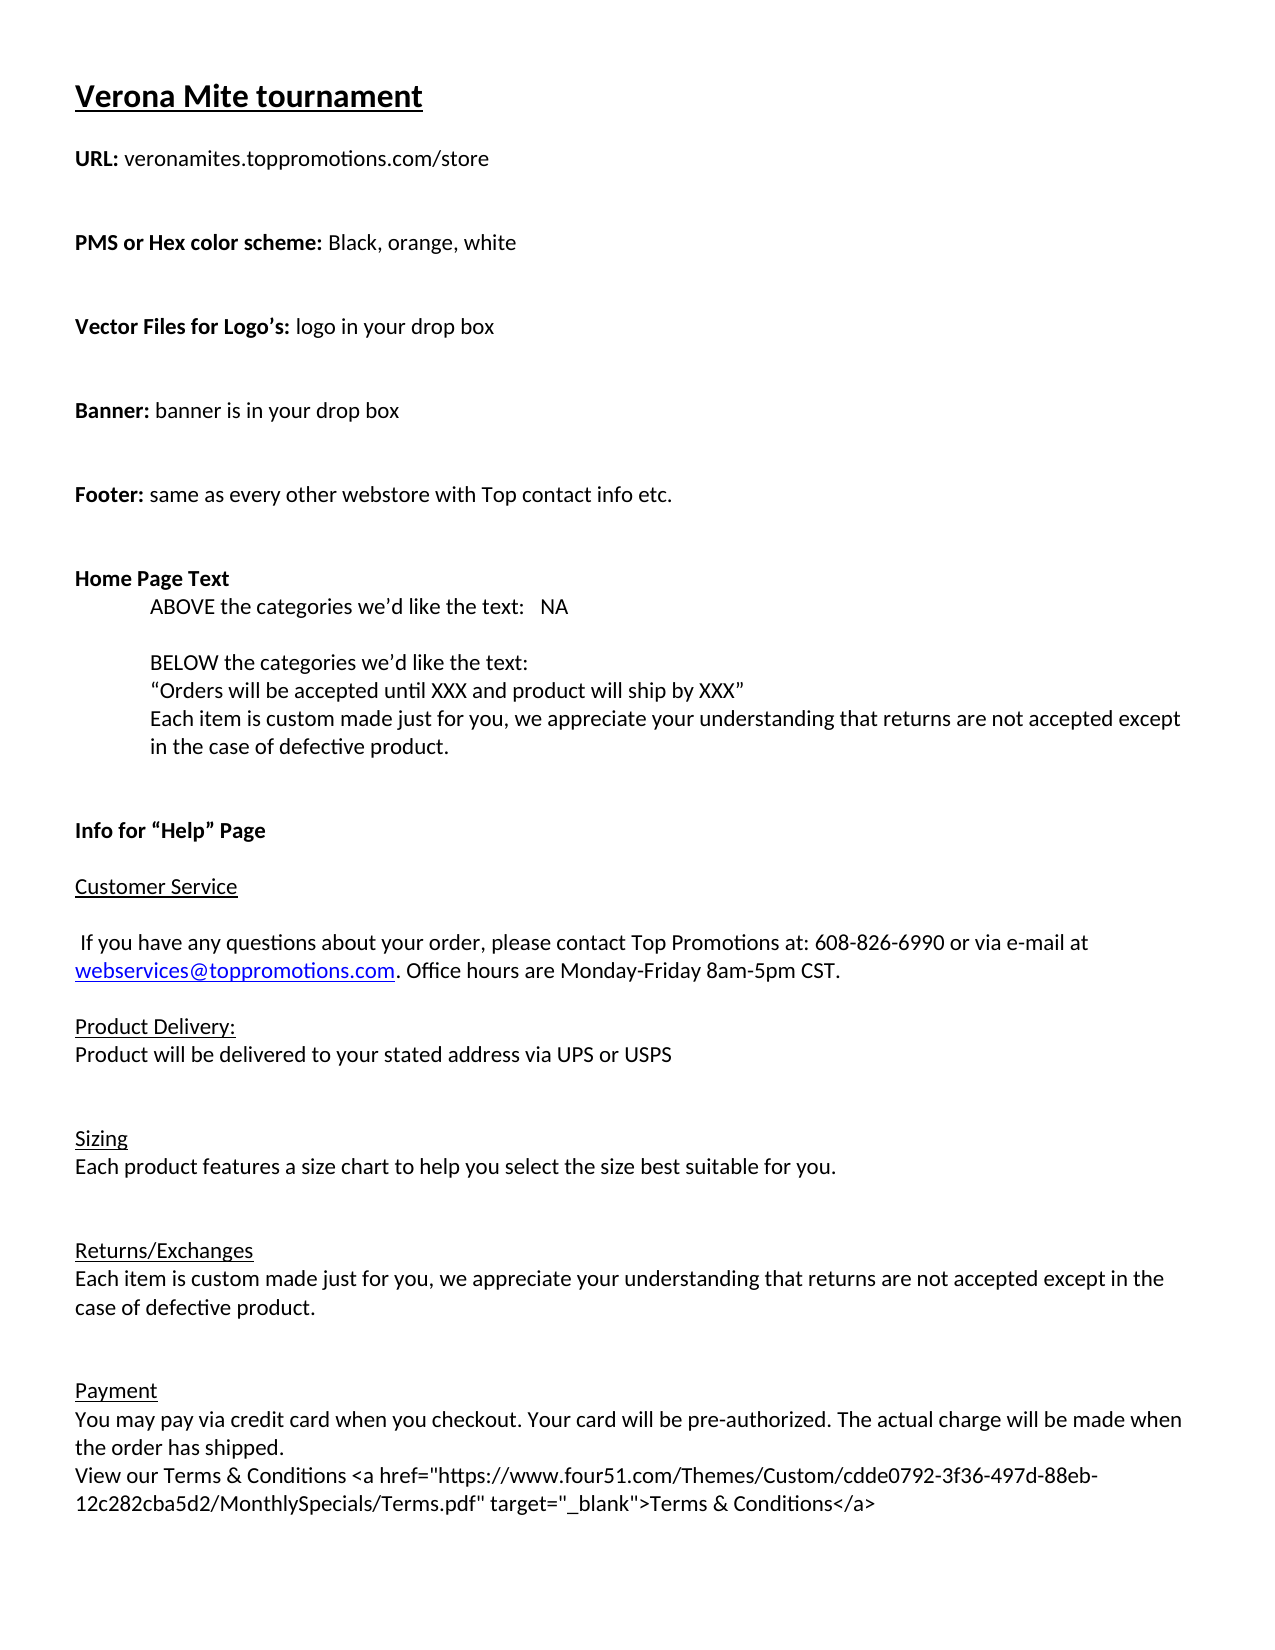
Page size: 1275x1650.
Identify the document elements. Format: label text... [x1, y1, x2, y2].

text “Orders will be accepted until XXX and product will ship by XXX” [75, 676, 1200, 704]
text Each product features a size chart to help you select the size best suitable for you. [75, 1152, 1200, 1181]
text Product Delivery: [75, 1012, 1200, 1040]
text View our Terms & Conditions <a href="https://www.four51.com/Themes/Custom/cdde0792-3f36-497d-88eb-12c282cba5d2/MonthlySpecials/Terms.pdf" target="_blank">Terms & Conditions</a> [75, 1461, 1200, 1517]
text Footer: same as every other webstore with Top contact info etc. [75, 480, 1200, 508]
text Each item is custom made just for you, we appreciate your understanding that returns are not accepted except in the case of defective product. [75, 1264, 1200, 1321]
text Verona Mite tournament [75, 75, 1200, 116]
text URL: veronamites.toppromotions.com/store [75, 144, 1200, 172]
text BELOW the categories we’d like the text: [75, 648, 1200, 676]
text ABOVE the categories we’d like the text: NA [75, 592, 1200, 620]
text Product will be delivered to your stated address via UPS or USPS [75, 1040, 1200, 1068]
text If you have any questions about your order, please contact Top Promotions at: 608-826-6990 or via e-mail at webservices@toppromotions.com. Office hours are Monday-Friday 8am-5pm CST. [75, 928, 1200, 984]
text Home Page Text [75, 564, 1200, 592]
text Info for “Help” Page [75, 816, 1200, 844]
text Payment [75, 1377, 1200, 1405]
text Banner: banner is in your drop box [75, 396, 1200, 424]
text Customer Service [75, 872, 1200, 900]
text Each item is custom made just for you, we appreciate your understanding that returns are not accepted except in the case of defective product. [150, 704, 1200, 760]
text Vector Files for Logo’s: logo in your drop box [75, 312, 1200, 340]
text You may pay via credit card when you checkout. Your card will be pre-authorized. The actual charge will be made when the order has shipped. [75, 1405, 1200, 1461]
text Returns/Exchanges [75, 1237, 1200, 1264]
text PMS or Hex color scheme: Black, orange, white [75, 228, 1200, 256]
text Sizing [75, 1124, 1200, 1152]
